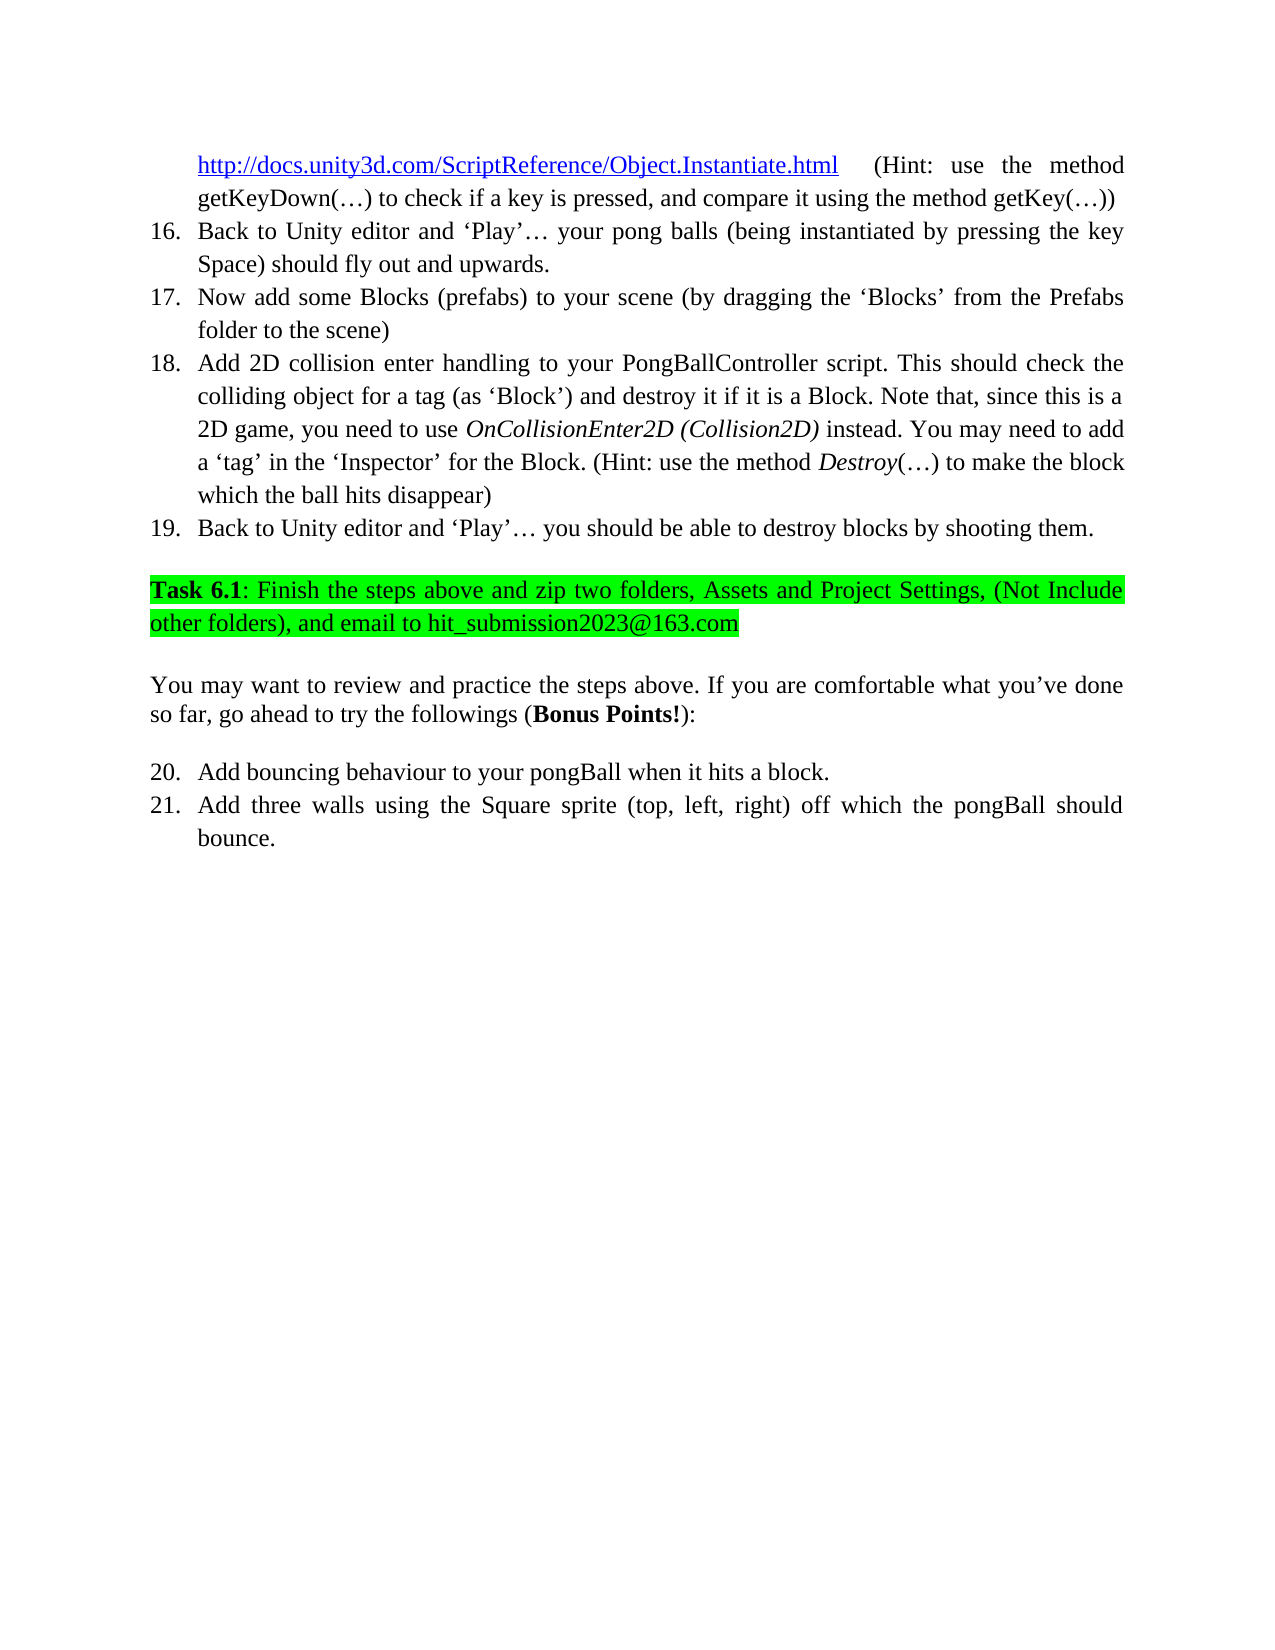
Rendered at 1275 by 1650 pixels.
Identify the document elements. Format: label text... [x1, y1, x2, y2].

list Back to Unity editor and ‘Play’… you should be able to destroy blocks by shooting them. [150, 513, 1125, 542]
list Add three walls using the Square sprite (top, left, right) off which the pongBall should bounce. [150, 790, 1125, 852]
list Add bouncing behaviour to your pongBall when it hits a block. [150, 757, 1125, 786]
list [150, 150, 1125, 212]
list Now add some Blocks (prefabs) to your scene (by dragging the ‘Blocks’ from the Prefabs folder to the scene) [150, 282, 1125, 344]
text You may want to review and practice the steps above. If you are comfortable what you’ve done so far, go ahead to try the followings (Bonus Points!): [150, 671, 1125, 728]
list Back to Unity editor and ‘Play’… your pong balls (being instantiated by pressing the key Space) should fly out and upwards. [150, 216, 1125, 278]
list Add 2D collision enter handling to your PongBallController script. This should check the colliding object for a tag (as ‘Block’) and destroy it if it is a Block. Note that, since this is a 2D game, you need to use OnCollisionEnter2D (Collision2D) instead. You may need to add a ‘tag’ in the ‘Inspector’ for the Block. (Hint: use the method Destroy(…) to make the block which the ball hits disappear) [150, 348, 1125, 509]
text Task 6.1: Finish the steps above and zip two folders, Assets and Project Settings, (Not Include other folders), and email to hit_submission2023@163.com [150, 604, 1125, 637]
